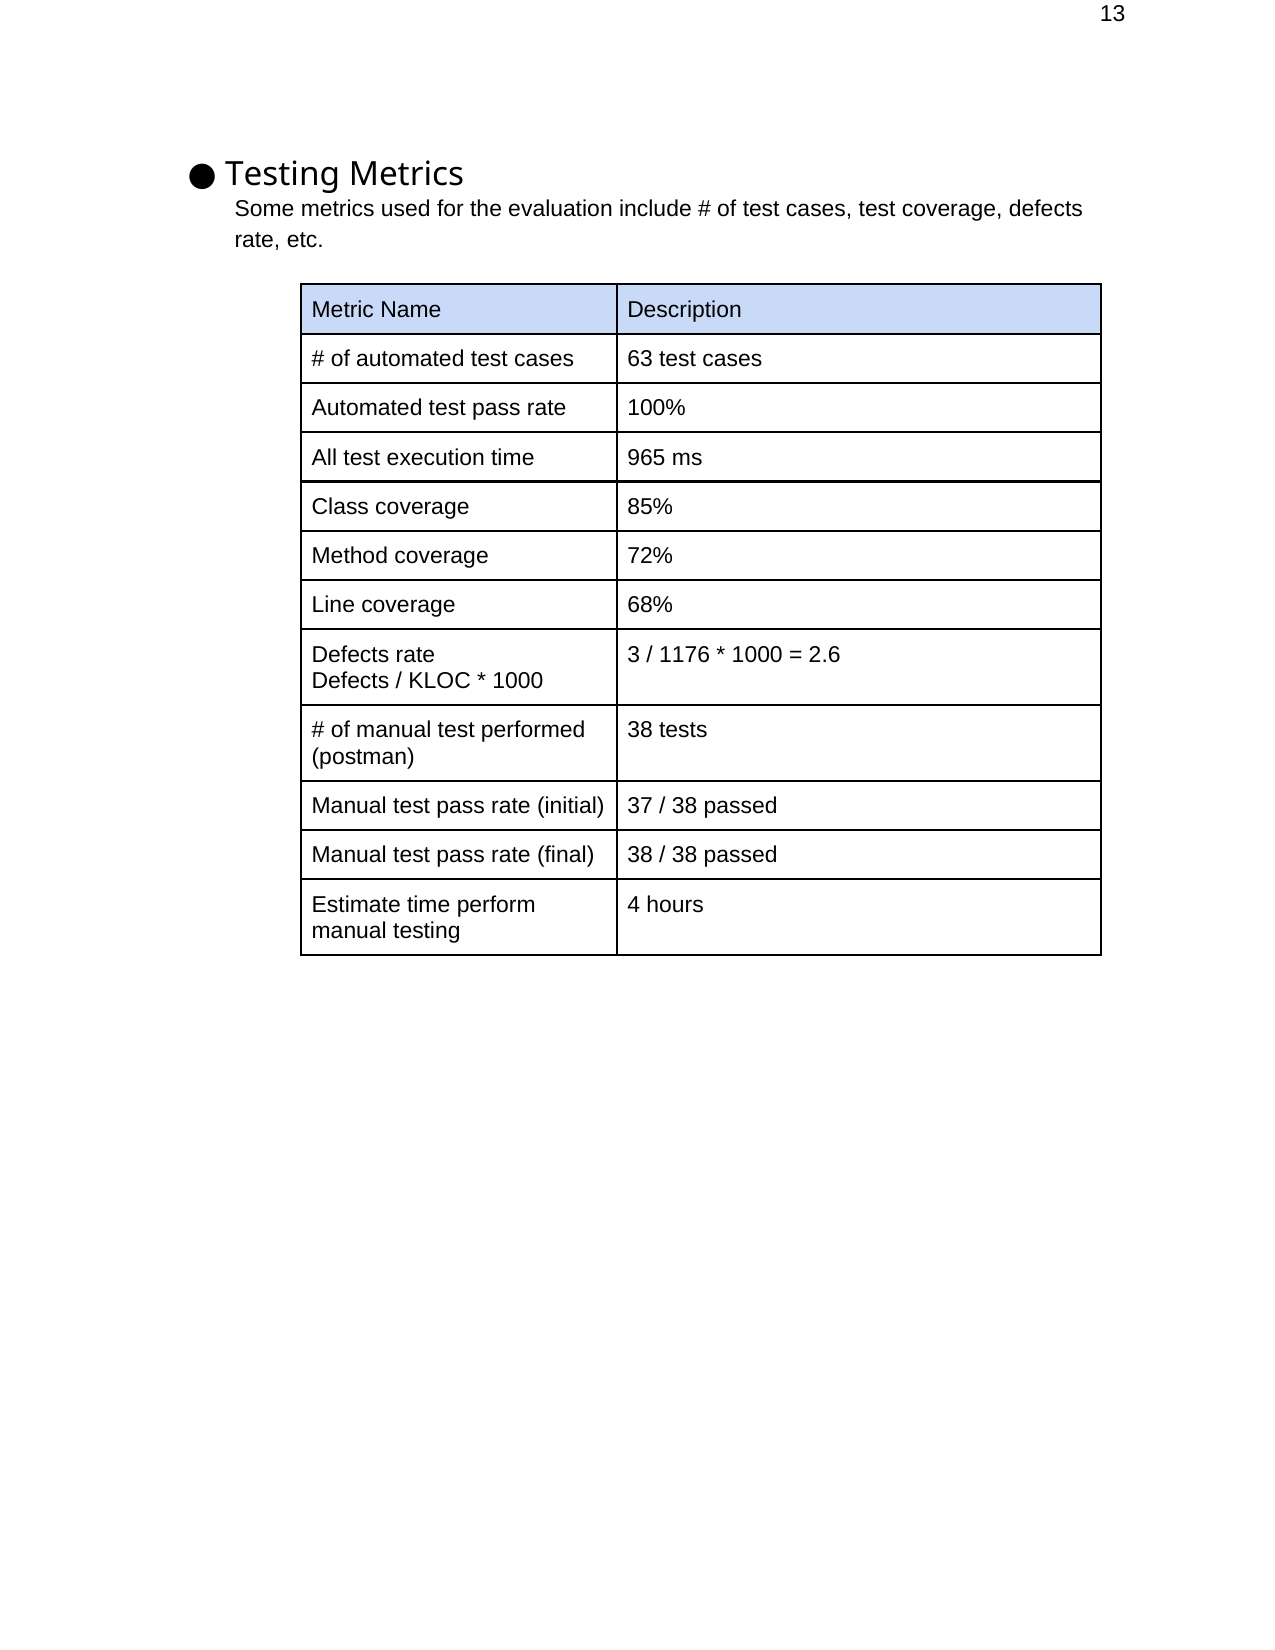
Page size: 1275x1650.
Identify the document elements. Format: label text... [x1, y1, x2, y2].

table_cell Defects rate Defects / KLOC * 1000 [302, 630, 616, 704]
table_cell All test execution time [302, 433, 616, 480]
table_cell 68% [618, 581, 1100, 628]
table_cell # of automated test cases [302, 335, 616, 382]
table_cell 85% [618, 483, 1100, 530]
table_cell Manual test pass rate (final) [302, 831, 616, 878]
table_cell # of manual test performed (postman) [302, 706, 616, 779]
table_cell 38 / 38 passed [618, 831, 1100, 878]
table_cell Class coverage [302, 483, 616, 530]
table_cell 63 test cases [618, 335, 1100, 382]
table_cell 4 hours [618, 880, 1100, 954]
table_cell 37 / 38 passed [618, 782, 1100, 829]
table_cell 72% [618, 532, 1100, 579]
table_cell Estimate time perform manual testing [302, 880, 616, 954]
table_header Metric Name [302, 285, 616, 333]
table_cell 965 ms [618, 433, 1100, 480]
table_header Description [618, 285, 1100, 333]
table_cell 100% [618, 384, 1100, 431]
text Some metrics used for the evaluation include # of test cases, test coverage, defects rate, etc. [234, 195, 1125, 252]
table_cell Manual test pass rate (initial) [302, 782, 616, 829]
table_cell Method coverage [302, 532, 616, 579]
table_cell Automated test pass rate [302, 384, 616, 431]
table_cell 38 tests [618, 706, 1100, 779]
table_cell Line coverage [302, 581, 616, 628]
subtitle Testing Metrics [187, 150, 1125, 195]
table_cell 3 / 1176 * 1000 = 2.6 [618, 630, 1100, 704]
